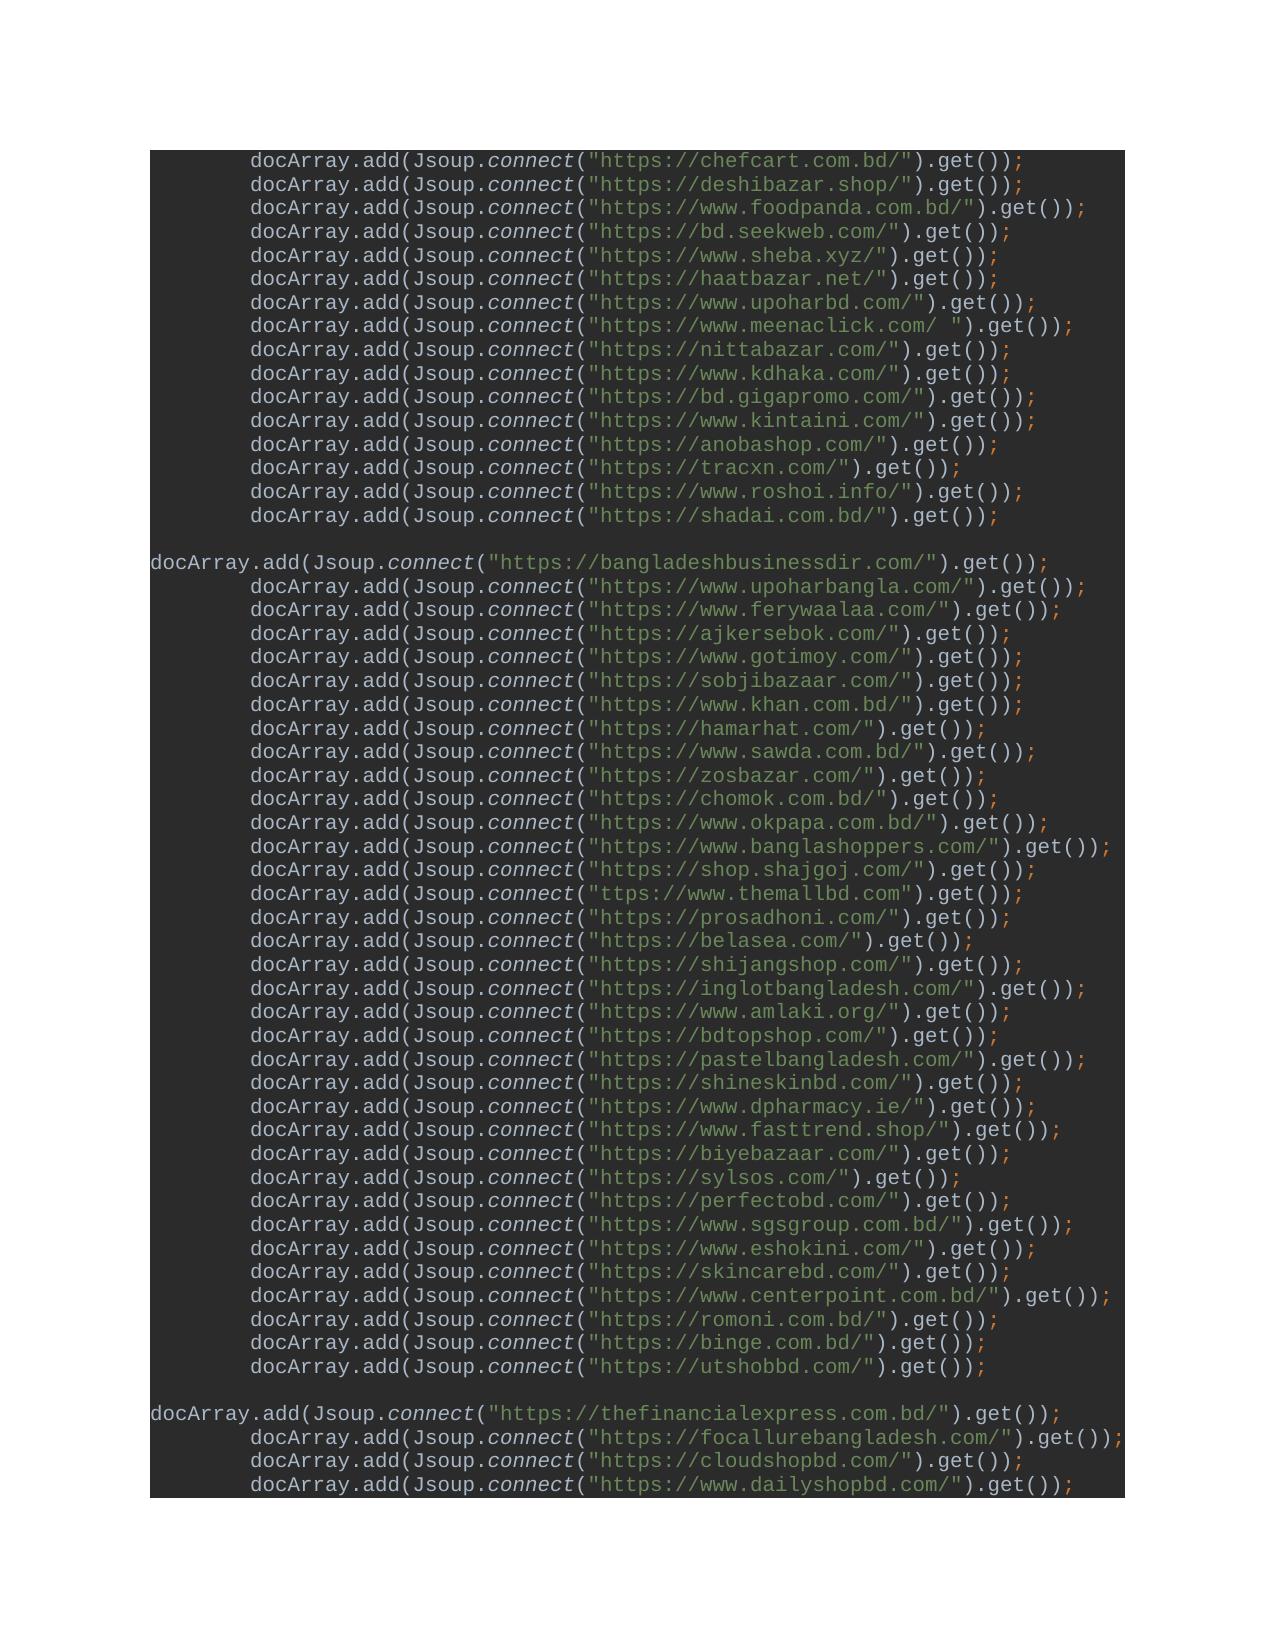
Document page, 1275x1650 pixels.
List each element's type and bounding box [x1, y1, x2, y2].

text [150, 150, 1125, 1498]
